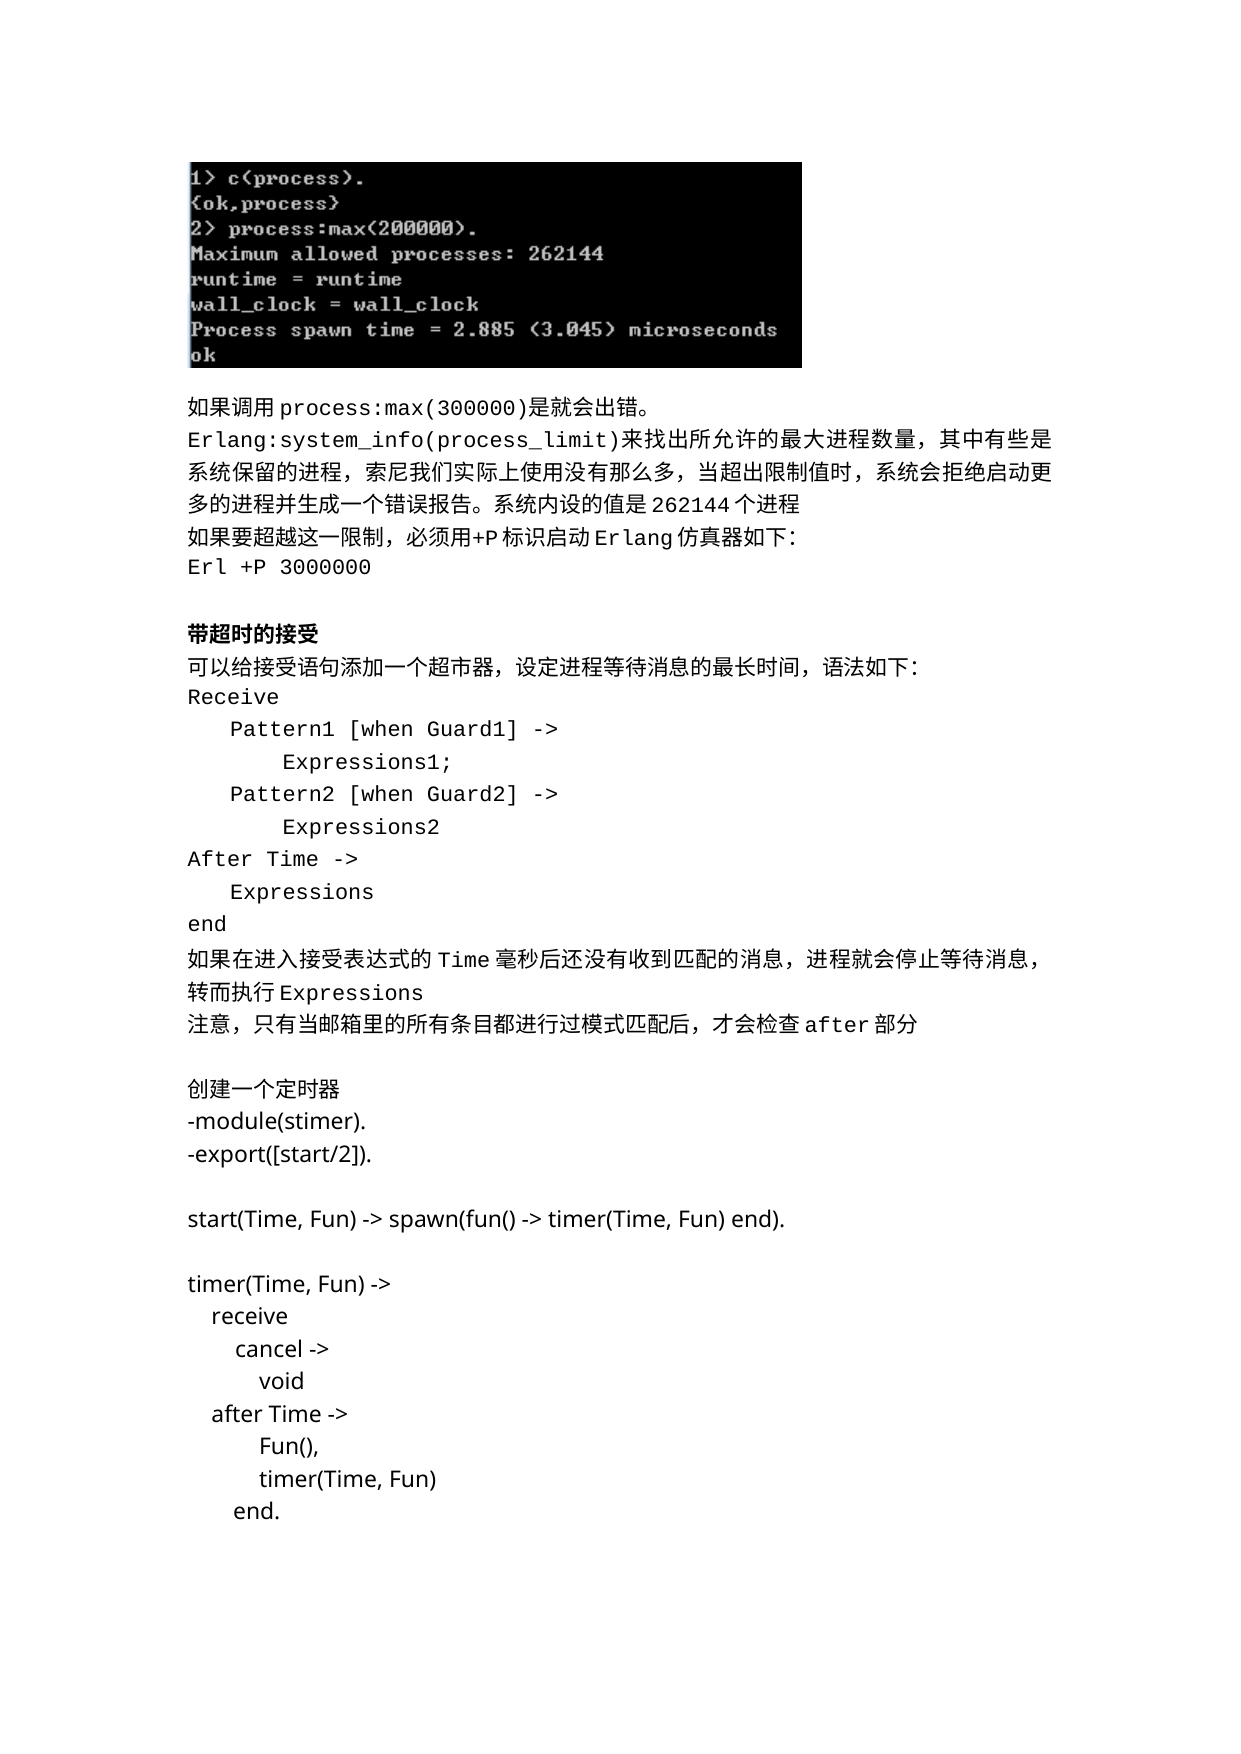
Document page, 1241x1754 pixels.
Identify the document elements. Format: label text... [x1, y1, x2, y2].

text Erlang:system_info(process_limit)来找出所允许的最大进程数量，其中有些是系统保留的进程，索尼我们实际上使用没有那么多，当超出限制值时，系统会拒绝启动更多的进程并生成一个错误报告。系统内设的值是262144个进程 [187, 422, 1053, 519]
text 带超时的接受 [187, 617, 1053, 649]
text 如果在进入接受表达式的Time毫秒后还没有收到匹配的消息，进程就会停止等待消息，转而执行Expressions [187, 942, 1053, 1007]
text Pattern1 [when Guard1] -> [187, 714, 1053, 747]
text cancel -> [187, 1332, 1053, 1364]
text end [187, 909, 1053, 942]
text 创建一个定时器 [187, 1072, 1053, 1104]
text 如果调用process:max(300000)是就会出错。 [187, 389, 1053, 422]
text receive [187, 1299, 1053, 1332]
text -module(stimer). [187, 1104, 1053, 1137]
text Expressions1; [187, 747, 1053, 779]
picture [187, 162, 802, 368]
text 可以给接受语句添加一个超市器，设定进程等待消息的最长时间，语法如下： [187, 649, 1053, 682]
text 如果要超越这一限制，必须用+P标识启动Erlang仿真器如下： [187, 519, 1053, 552]
text Expressions [187, 877, 1053, 909]
text Receive [187, 682, 1053, 714]
text timer(Time, Fun) -> [187, 1267, 1053, 1299]
text Expressions2 [187, 812, 1053, 844]
text timer(Time, Fun) [187, 1462, 1053, 1494]
text void [187, 1364, 1053, 1397]
text Erl +P 3000000 [187, 552, 1053, 584]
text Fun(), [187, 1429, 1053, 1462]
text -export([start/2]). [187, 1137, 1053, 1169]
text start(Time, Fun) -> spawn(fun() -> timer(Time, Fun) end). [187, 1202, 1053, 1234]
text Pattern2 [when Guard2] -> [187, 779, 1053, 812]
text after Time -> [187, 1397, 1053, 1429]
text end. [187, 1494, 1053, 1527]
text 注意，只有当邮箱里的所有条目都进行过模式匹配后，才会检查after部分 [187, 1007, 1053, 1039]
text After Time -> [187, 844, 1053, 877]
